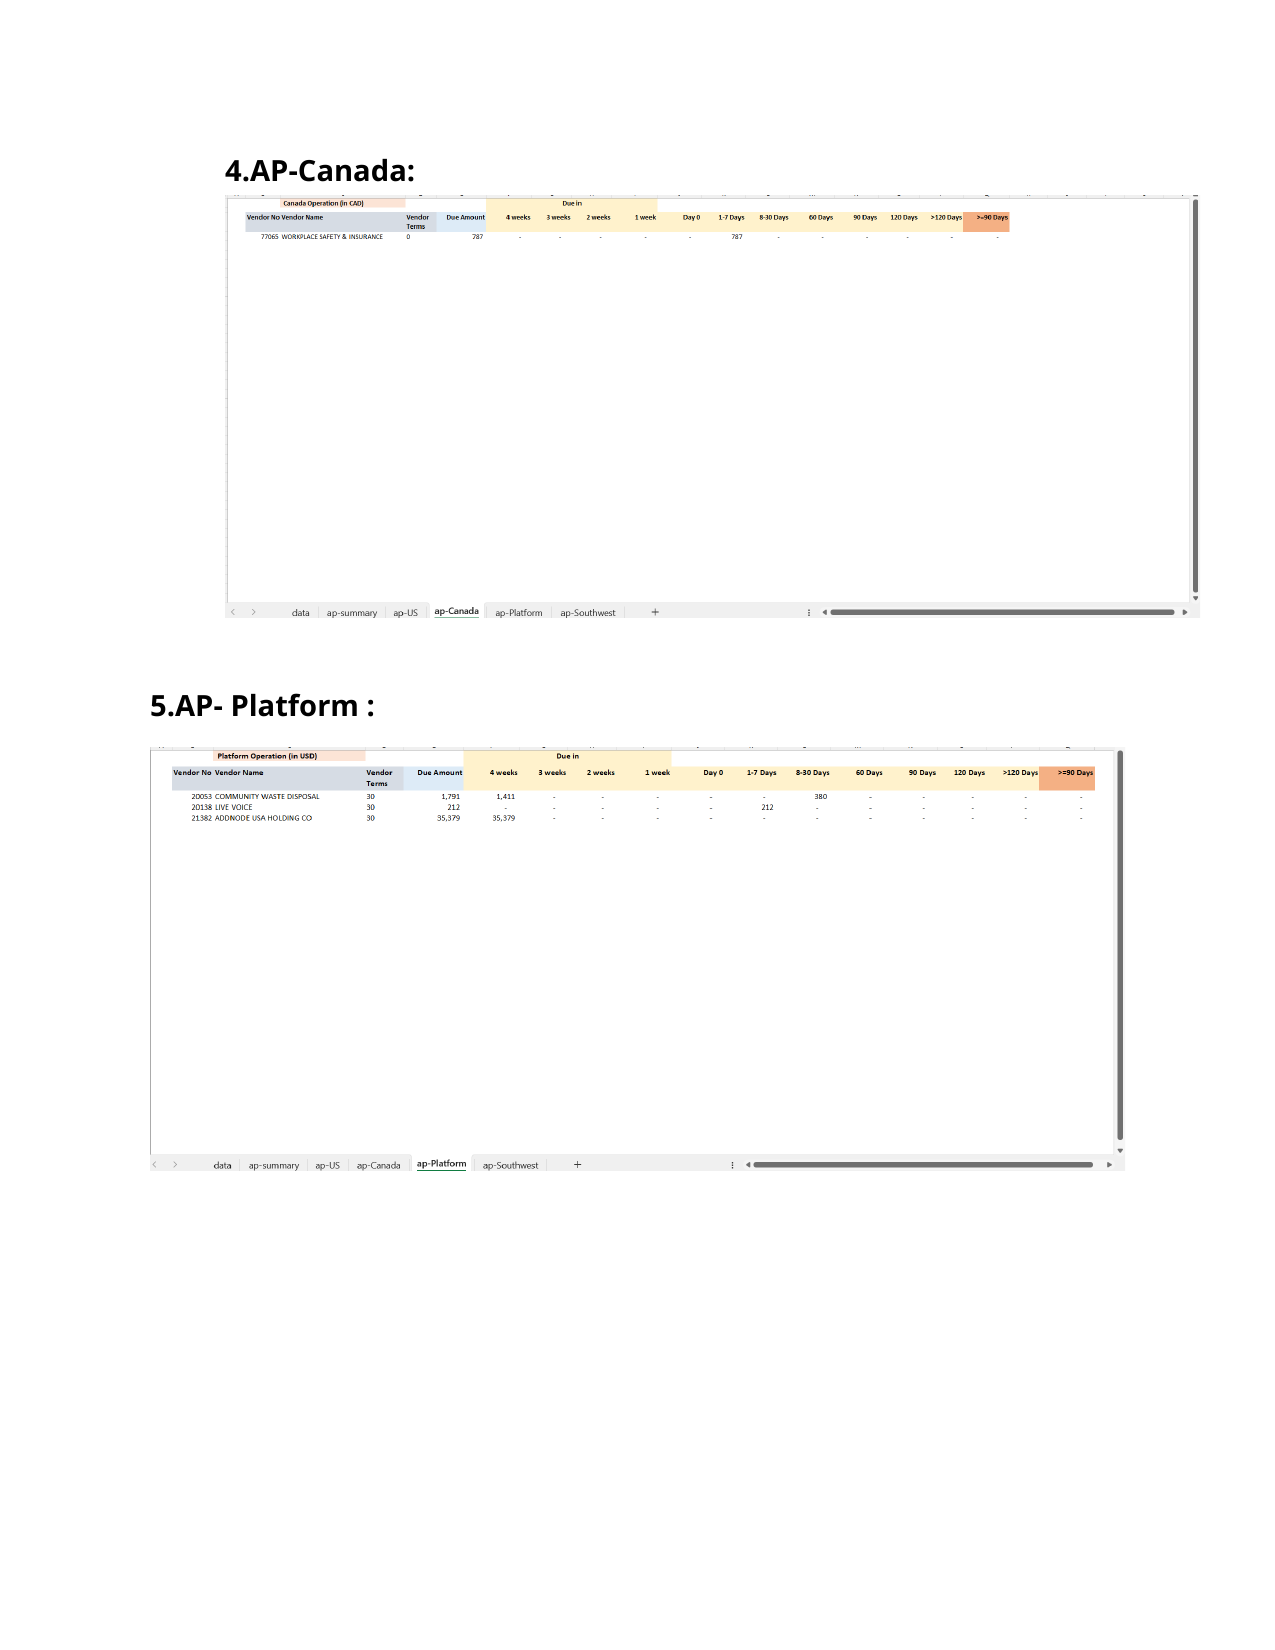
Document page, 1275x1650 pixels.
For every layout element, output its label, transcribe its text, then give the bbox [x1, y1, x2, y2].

picture [150, 747, 1125, 1171]
picture [225, 195, 1200, 618]
text 5.AP- Platform : [150, 685, 1125, 725]
list 4.AP-Canada: [225, 150, 1125, 190]
